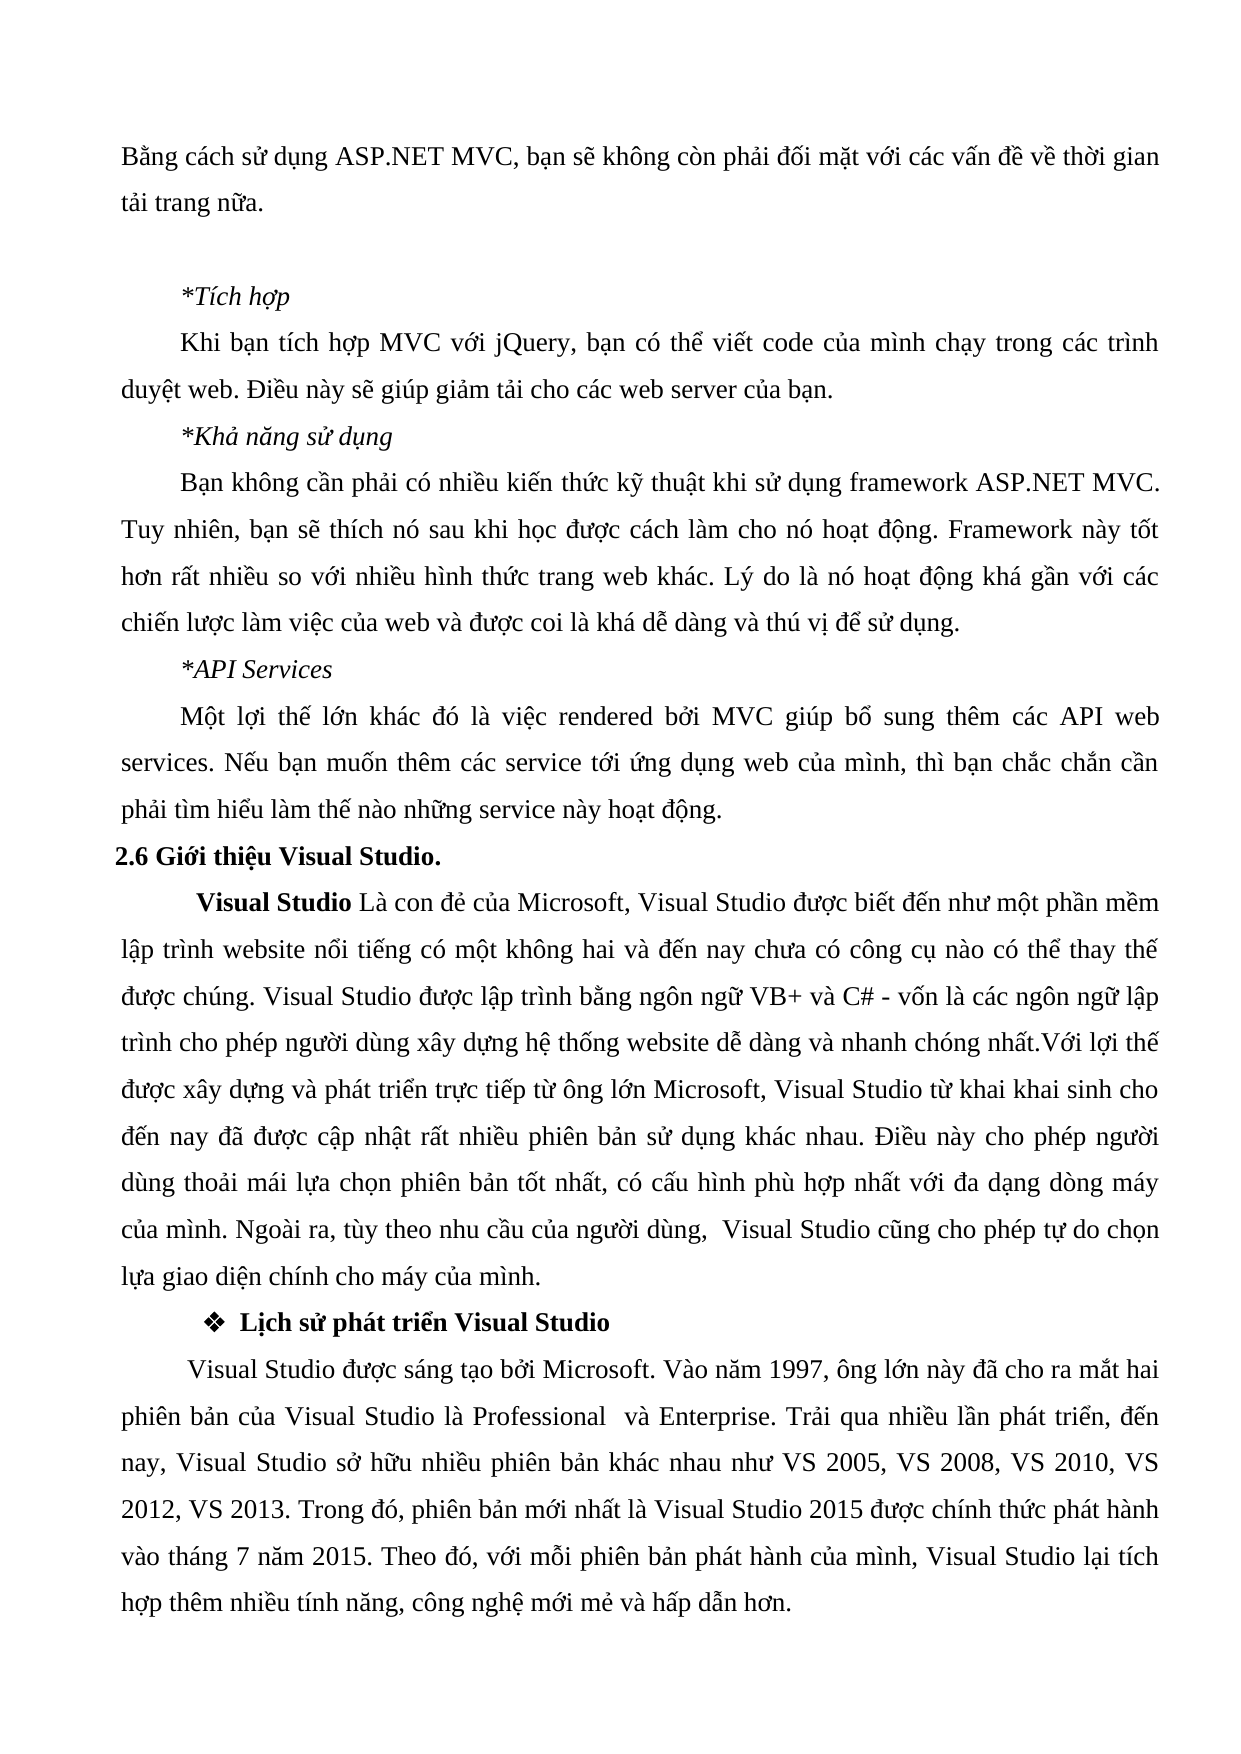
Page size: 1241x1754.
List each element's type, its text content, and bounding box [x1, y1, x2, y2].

text Bạn không cần phải có nhiều kiến ​​thức kỹ thuật khi sử dụng framework ASP.NET MVC. Tuy nhiên, bạn sẽ thích nó sau khi học được cách làm cho nó hoạt động. Framework này tốt hơn rất nhiều so với nhiều hình thức trang web khác. Lý do là nó hoạt động khá gần với các chiến lược làm việc của web và được coi là khá dễ dàng và thú vị để sử dụng. [121, 466, 1161, 637]
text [121, 139, 1161, 217]
text Khi bạn tích hợp MVC với jQuery, bạn có thể viết code của mình chạy trong các trình duyệt web. Điều này sẽ giúp giảm tải cho các web server của bạn. [121, 326, 1161, 404]
text Một lợi thế lớn khác đó là việc rendered bởi MVC giúp bổ sung thêm các API web services. Nếu bạn muốn thêm các service tới ứng dụng web của mình, thì bạn chắc chắn cần phải tìm hiểu làm thế nào những service này hoạt động. [121, 699, 1161, 824]
text *Khả năng sử dụng [121, 419, 1161, 451]
text *API Services [121, 653, 1161, 684]
text Visual Studio được sáng tạo bởi Microsoft. Vào năm 1997, ông lớn này đã cho ra mắt hai phiên bản của Visual Studio là Professional và Enterprise. Trải qua nhiều lần phát triển, đến nay, Visual Studio sở hữu nhiều phiên bản khác nhau như VS 2005, VS 2008, VS 2010, VS 2012, VS 2013. Trong đó, phiên bản mới nhất là Visual Studio 2015 được chính thức phát hành vào tháng 7 năm 2015. Theo đó, với mỗi phiên bản phát hành của mình, Visual Studio lại tích hợp thêm nhiều tính năng, công nghệ mới mẻ và hấp dẫn hơn. [121, 1353, 1161, 1618]
text Visual Studio Là con đẻ của Microsoft, Visual Studio được biết đến như một phần mềm lập trình website nổi tiếng có một không hai và đến nay chưa có công cụ nào có thể thay thế được chúng. Visual Studio được lập trình bằng ngôn ngữ VB+ và C# - vốn là các ngôn ngữ lập trình cho phép người dùng xây dựng hệ thống website dễ dàng và nhanh chóng nhất.Với lợi thế được xây dựng và phát triển trực tiếp từ ông lớn Microsoft, Visual Studio từ khai khai sinh cho đến nay đã được cập nhật rất nhiều phiên bản sử dụng khác nhau. Điều này cho phép người dùng thoải mái lựa chọn phiên bản tốt nhất, có cấu hình phù hợp nhất với đa dạng dòng máy của mình. Ngoài ra, tùy theo nhu cầu của người dùng, Visual Studio cũng cho phép tự do chọn lựa giao diện chính cho máy của mình. [121, 886, 1161, 1291]
text *Tích hợp [121, 279, 1161, 311]
subtitle Giới thiệu Visual Studio. [114, 840, 984, 871]
list Lịch sử phát triển Visual Studio [202, 1306, 1161, 1338]
